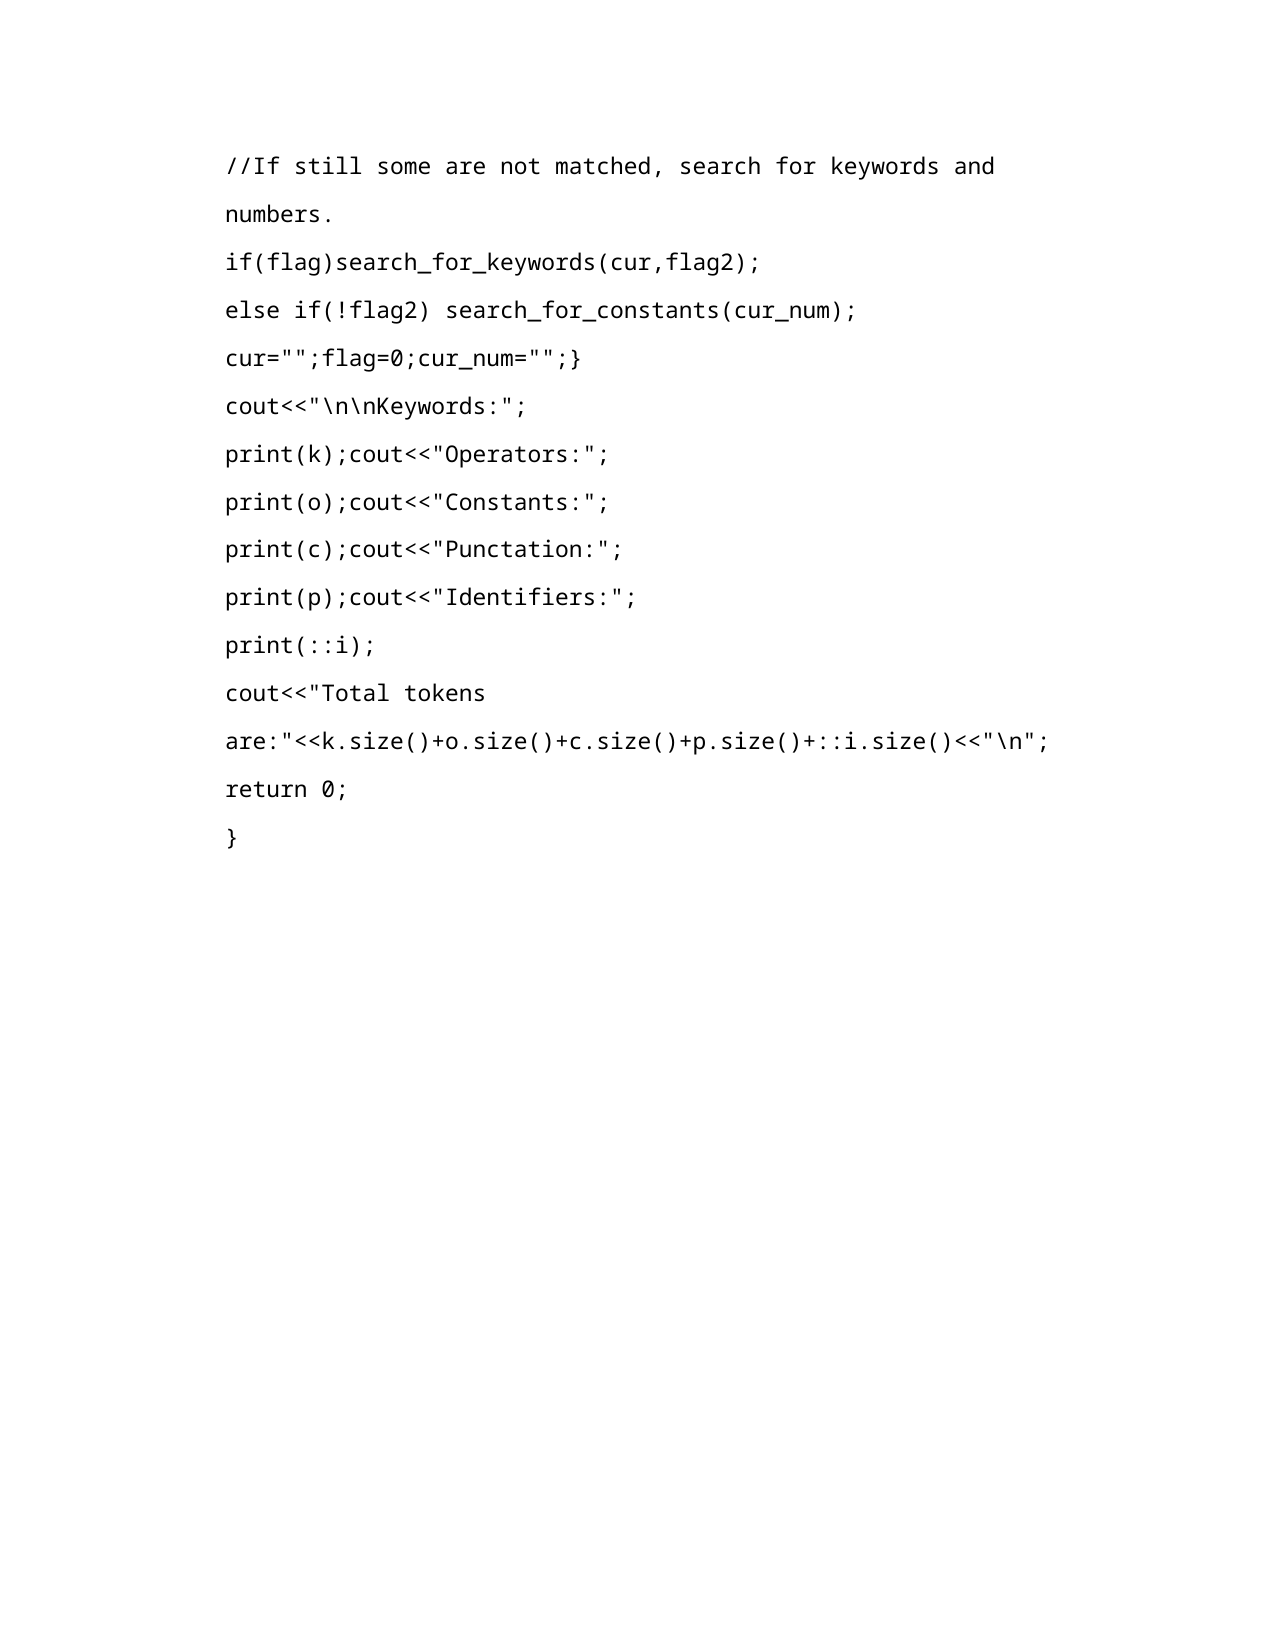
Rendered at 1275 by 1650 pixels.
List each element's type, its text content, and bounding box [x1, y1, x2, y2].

text if(flag)search_for_keywords(cur,flag2); [225, 246, 1125, 277]
text are:"<<k.size()+o.size()+c.size()+p.size()+::i.size()<<"\n"; [225, 725, 1125, 756]
text print(k);cout<<"Operators:"; [225, 437, 1125, 469]
text print(::i); [225, 629, 1125, 660]
text print(c);cout<<"Punctation:"; [225, 533, 1125, 564]
text print(o);cout<<"Constants:"; [225, 485, 1125, 517]
text numbers. [225, 198, 1125, 229]
text print(p);cout<<"Identifiers:"; [225, 581, 1125, 612]
text cout<<"\n\nKeywords:"; [225, 389, 1125, 421]
text } [225, 821, 1125, 852]
text cout<<"Total tokens [225, 677, 1125, 708]
text //If still some are not matched, search for keywords and [225, 150, 1125, 181]
text cur="";flag=0;cur_num="";} [225, 342, 1125, 373]
text return 0; [225, 773, 1125, 804]
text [225, 294, 1125, 325]
